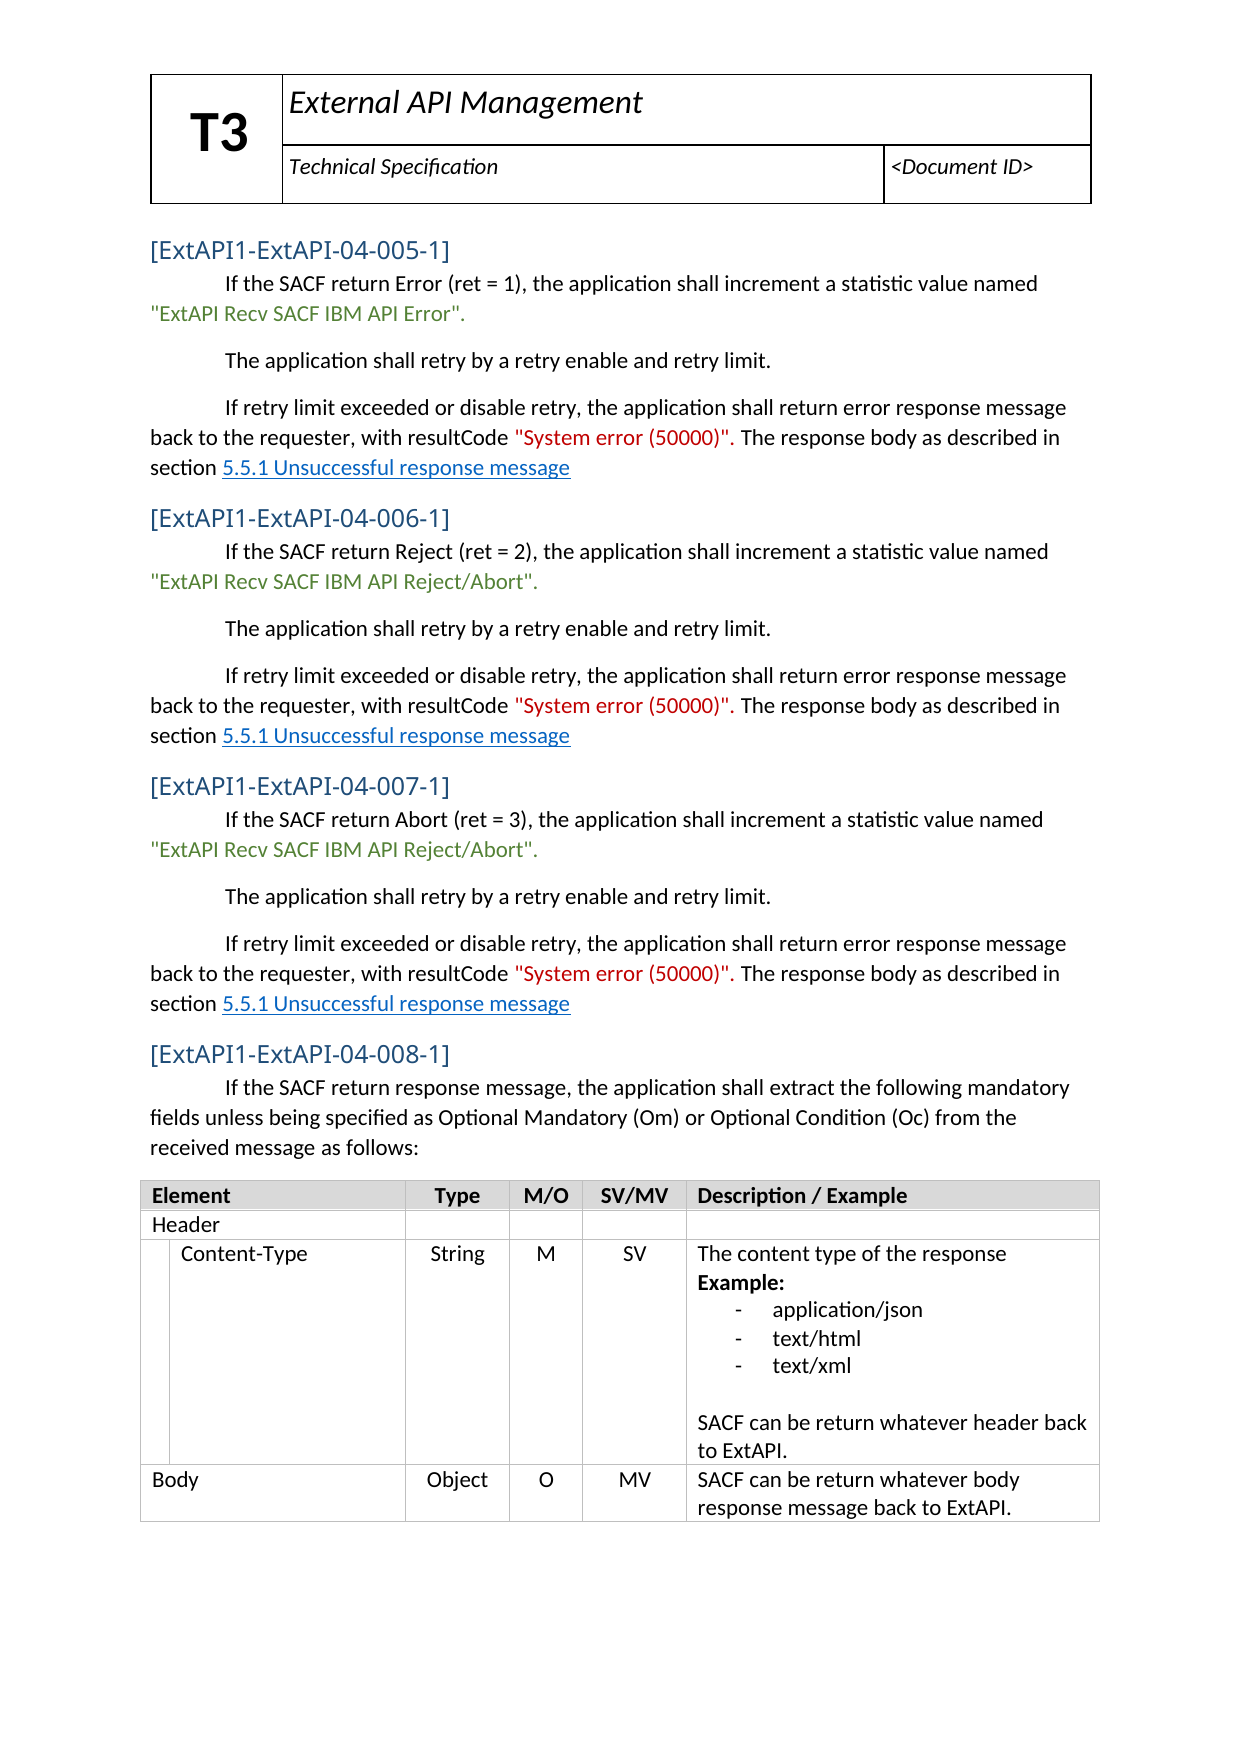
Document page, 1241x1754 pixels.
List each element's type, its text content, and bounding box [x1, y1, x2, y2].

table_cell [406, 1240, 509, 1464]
subtitle [ExtAPI1-ExtAPI-04-008-1] [150, 1036, 1090, 1070]
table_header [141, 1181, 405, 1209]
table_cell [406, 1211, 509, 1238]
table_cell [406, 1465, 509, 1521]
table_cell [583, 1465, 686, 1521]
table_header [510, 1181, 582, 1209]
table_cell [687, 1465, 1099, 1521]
subtitle [ExtAPI1-ExtAPI-04-006-1] [150, 500, 1090, 534]
text The application shall retry by a retry enable and retry limit. [150, 882, 1090, 910]
text The application shall retry by a retry enable and retry limit. [150, 346, 1090, 374]
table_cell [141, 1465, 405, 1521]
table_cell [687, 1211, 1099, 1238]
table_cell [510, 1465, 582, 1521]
text If the SACF return response message, the application shall extract the following mandatory fields unless being specified as Optional Mandatory (Om) or Optional Condition (Oc) from the received message as follows: [150, 1073, 1090, 1162]
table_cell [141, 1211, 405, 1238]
text If the SACF return Error (ret = 1), the application shall increment a statistic value named "ExtAPI Recv SACF IBM API Error". [150, 269, 1090, 327]
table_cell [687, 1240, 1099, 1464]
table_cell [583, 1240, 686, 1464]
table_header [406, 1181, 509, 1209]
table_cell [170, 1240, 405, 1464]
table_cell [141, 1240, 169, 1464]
text The application shall retry by a retry enable and retry limit. [150, 614, 1090, 642]
text If the SACF return Reject (ret = 2), the application shall increment a statistic value named "ExtAPI Recv SACF IBM API Reject/Abort". [150, 537, 1090, 595]
text If the SACF return Abort (ret = 3), the application shall increment a statistic value named "ExtAPI Recv SACF IBM API Reject/Abort". [150, 805, 1090, 863]
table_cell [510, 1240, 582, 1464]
subtitle [ExtAPI1-ExtAPI-04-007-1] [150, 768, 1090, 802]
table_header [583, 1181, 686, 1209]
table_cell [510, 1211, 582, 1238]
subtitle [ExtAPI1-ExtAPI-04-005-1] [150, 232, 1090, 266]
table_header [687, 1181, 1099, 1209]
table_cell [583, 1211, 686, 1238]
